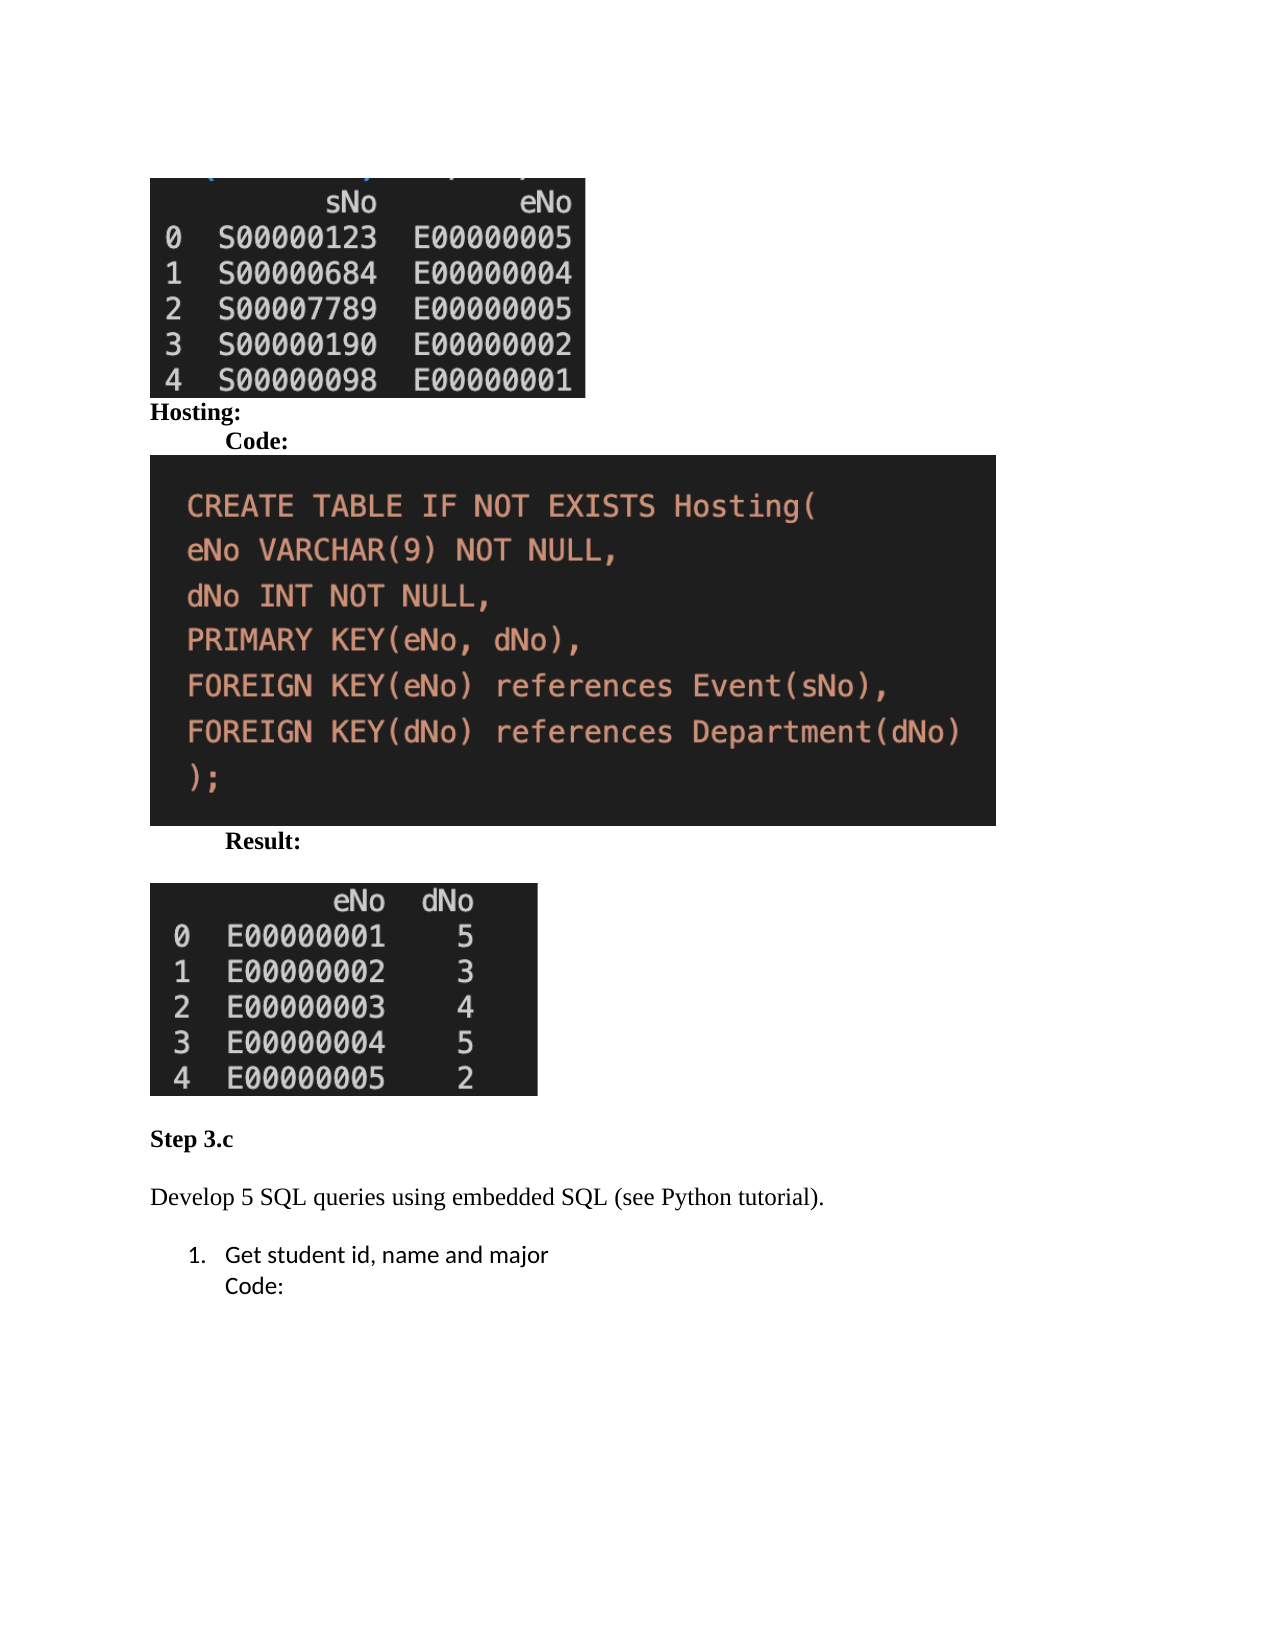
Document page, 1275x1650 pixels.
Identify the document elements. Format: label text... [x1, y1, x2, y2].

picture [150, 883, 538, 1096]
text Result: [150, 826, 1125, 854]
text Step 3.c [150, 1124, 1125, 1153]
text Develop 5 SQL queries using embedded SQL (see Python tutorial). [150, 1182, 1125, 1211]
picture [150, 178, 586, 398]
picture [150, 455, 996, 826]
text Code: [150, 426, 1125, 455]
list Code: [225, 1270, 1125, 1301]
list Get student id, name and major [187, 1239, 1125, 1270]
text Hosting: [150, 397, 1125, 426]
